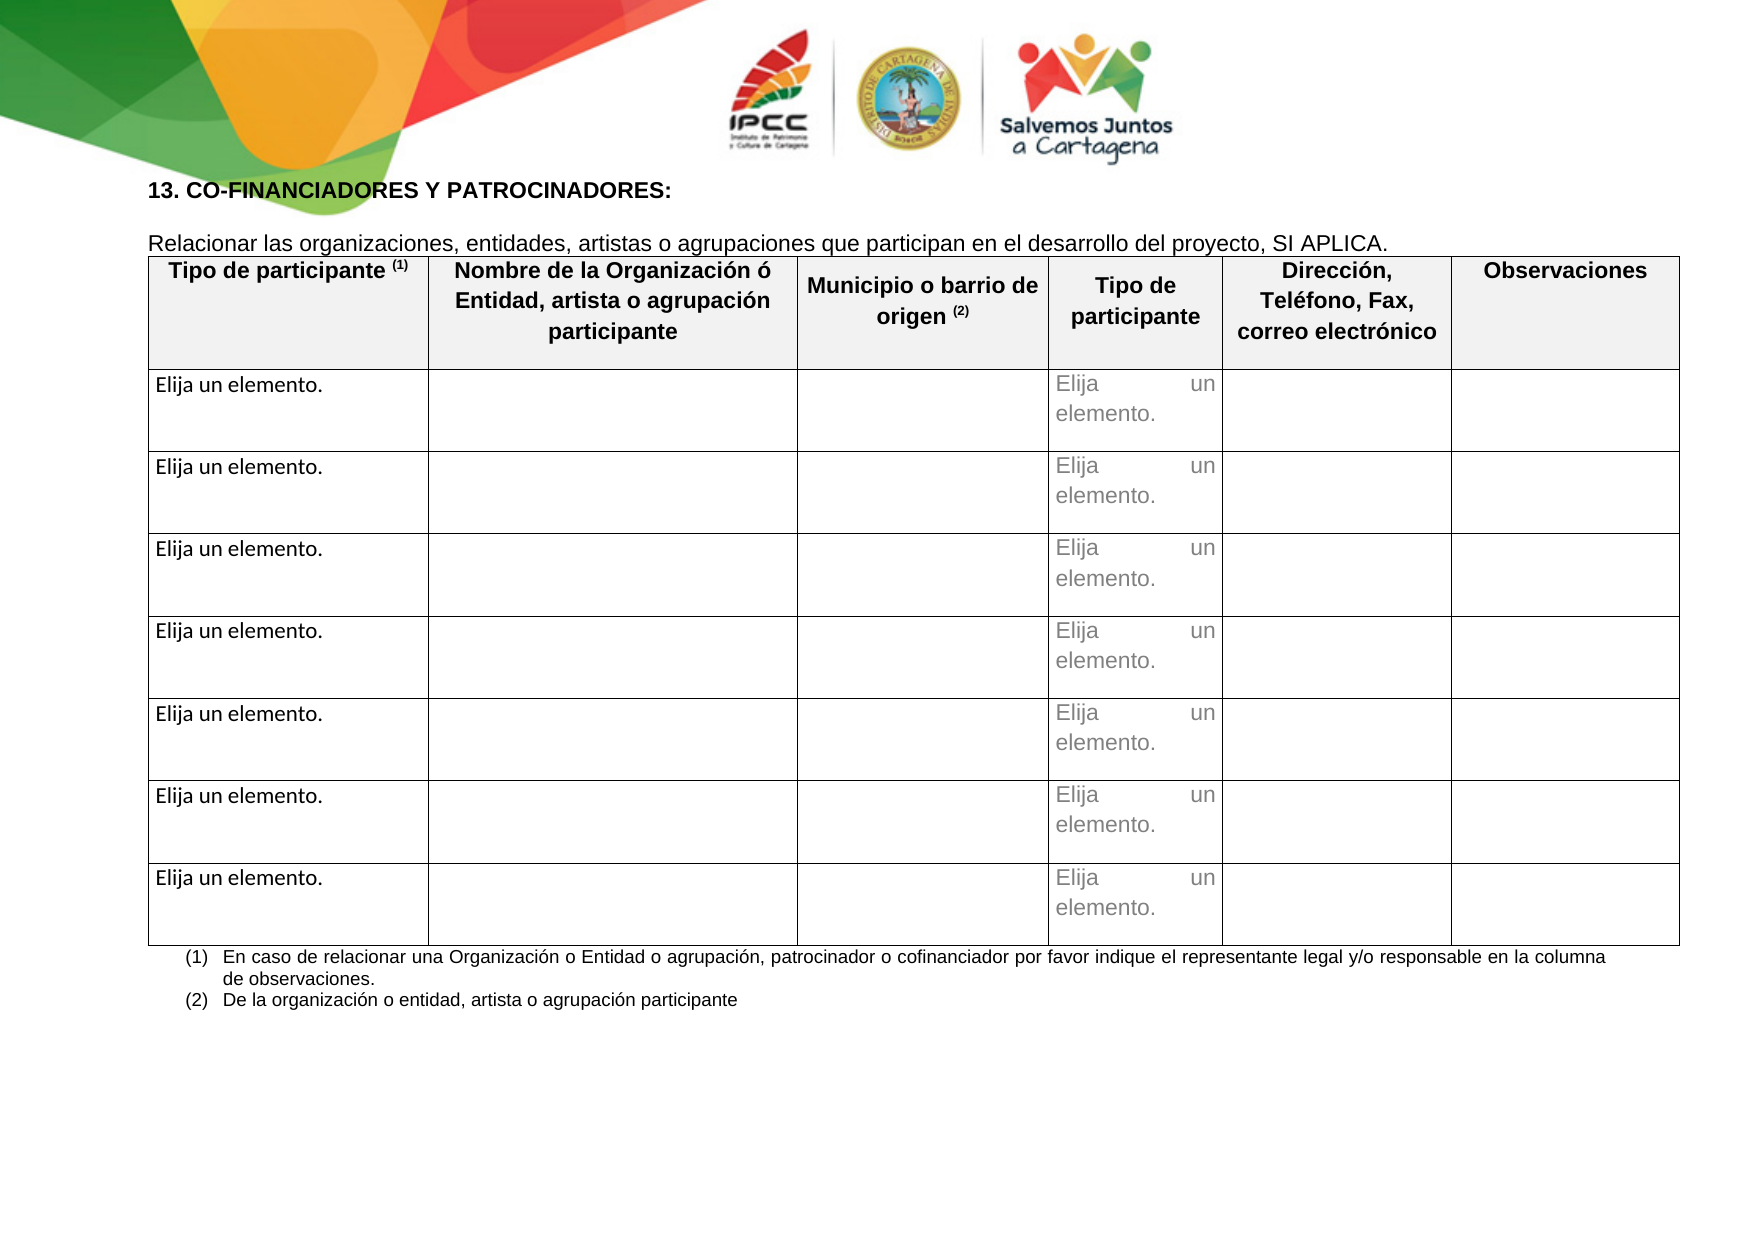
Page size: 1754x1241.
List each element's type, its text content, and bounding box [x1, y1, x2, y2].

table_header Nombre de la Organización ó Entidad, artista o agrupación participante [429, 257, 797, 369]
table_cell [798, 617, 1048, 698]
table_header Tipo de participante [1049, 257, 1222, 369]
table_cell [1049, 864, 1222, 945]
table_cell [1223, 534, 1451, 616]
table_cell [429, 534, 797, 616]
table_cell [1452, 617, 1679, 698]
list En caso de relacionar una Organización o Entidad o agrupación, patrocinador o cofinanciador por favor indique el representante legal y/o responsable en la columna de observaciones. [185, 946, 1606, 989]
table_cell [1049, 699, 1222, 780]
table_cell [1049, 452, 1222, 533]
text Relacionar las organizaciones, entidades, artistas o agrupaciones que participan en el desarrollo del proyecto, SI APLICA. [148, 230, 1606, 256]
table_cell [1049, 534, 1222, 616]
table_cell [798, 781, 1048, 862]
table_cell [1223, 781, 1451, 862]
table_cell [1223, 617, 1451, 698]
table_cell [1452, 699, 1679, 780]
table_cell [1049, 617, 1222, 698]
table_header Municipio o barrio de origen (2) [798, 257, 1048, 369]
table_cell [1452, 781, 1679, 862]
table_cell [1223, 452, 1451, 533]
table_cell [1223, 699, 1451, 780]
table_cell [1452, 864, 1679, 945]
picture [0, 0, 1247, 218]
table_cell [1452, 370, 1679, 451]
table_cell [798, 452, 1048, 533]
table_cell [798, 534, 1048, 616]
table_cell [429, 452, 797, 533]
table_cell [1049, 781, 1222, 862]
text 13. CO-FINANCIADORES Y PATROCINADORES: [148, 177, 1606, 203]
list De la organización o entidad, artista o agrupación participante [185, 989, 1606, 1011]
table_cell [1452, 534, 1679, 616]
table_cell [798, 864, 1048, 945]
table_cell [1452, 452, 1679, 533]
table_cell [798, 370, 1048, 451]
table_header Tipo de participante (1) [149, 257, 428, 369]
table_cell [798, 699, 1048, 780]
table_header Observaciones [1452, 257, 1679, 369]
table_cell [1223, 864, 1451, 945]
table_cell [1049, 370, 1222, 451]
table_cell [429, 781, 797, 862]
table_cell [429, 699, 797, 780]
table_cell [429, 617, 797, 698]
table_cell [1223, 370, 1451, 451]
table_cell [429, 370, 797, 451]
table_header Dirección, Teléfono, Fax, correo electrónico [1223, 257, 1451, 369]
table_cell [429, 864, 797, 945]
